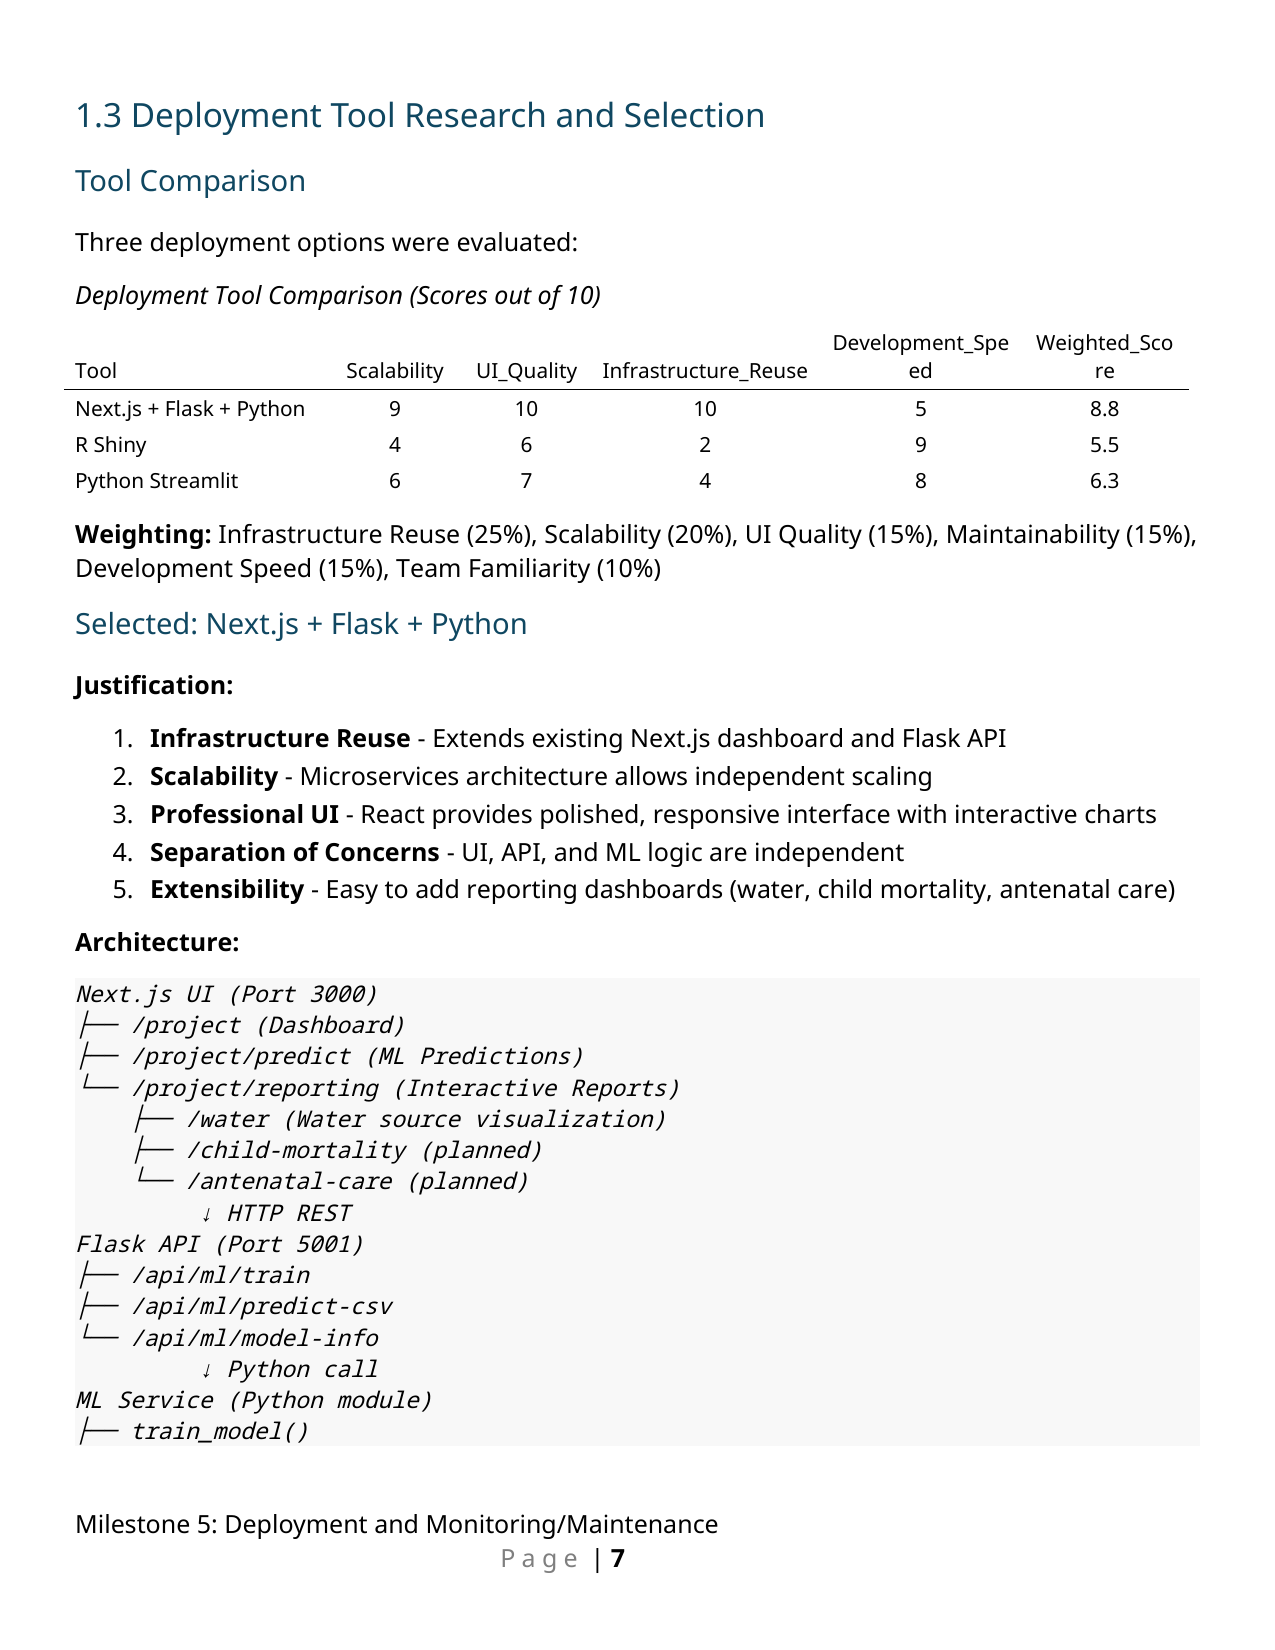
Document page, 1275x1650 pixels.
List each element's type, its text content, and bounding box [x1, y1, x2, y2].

table_cell 8.8 [1021, 390, 1189, 426]
table_cell 6 [326, 462, 463, 498]
table_cell 10 [463, 390, 589, 426]
table_cell Next.js + Flask + Python [64, 390, 326, 426]
table_header UI_Quality [463, 324, 589, 389]
text Justification: [75, 668, 1200, 702]
table_cell 10 [589, 390, 821, 426]
table_cell R Shiny [64, 426, 326, 462]
subtitle 1.3 Deployment Tool Research and Selection [75, 92, 1200, 137]
list Extensibility - Easy to add reporting dashboards (water, child mortality, antenatal care) [112, 872, 1200, 906]
table_cell 4 [589, 462, 821, 498]
subtitle Tool Comparison [75, 161, 1200, 200]
text Architecture: [75, 925, 1200, 959]
list Infrastructure Reuse - Extends existing Next.js dashboard and Flask API [112, 721, 1200, 755]
list Professional UI - React provides polished, responsive interface with interactive charts [112, 796, 1200, 831]
table_cell 9 [821, 426, 1021, 462]
table_cell 6.3 [1021, 462, 1189, 498]
table_cell 7 [463, 462, 589, 498]
table_header Tool [64, 324, 326, 389]
table_header Scalability [326, 324, 463, 389]
text Three deployment options were evaluated: [75, 225, 1200, 259]
list Scalability - Microservices architecture allows independent scaling [112, 759, 1200, 793]
text Weighting: Infrastructure Reuse (25%), Scalability (20%), UI Quality (15%), Maintainability (15%), Development Speed (15%), Team Familiarity (10%) [75, 517, 1200, 585]
table_cell 4 [326, 426, 463, 462]
table_cell 9 [326, 390, 463, 426]
table_header Infrastructure_Reuse [589, 324, 821, 389]
table_cell 6 [463, 426, 589, 462]
subtitle Selected: Next.js + Flask + Python [75, 604, 1200, 643]
table_cell 5 [821, 390, 1021, 426]
table_header Development_Speed [821, 324, 1021, 389]
table_cell 5.5 [1021, 426, 1189, 462]
table_cell Python Streamlit [64, 462, 326, 498]
text Deployment Tool Comparison (Scores out of 10) [75, 278, 1200, 312]
table_header Weighted_Score [1021, 324, 1189, 389]
table_cell 8 [821, 462, 1021, 498]
list Separation of Concerns - UI, API, and ML logic are independent [112, 834, 1200, 868]
table_cell 2 [589, 426, 821, 462]
